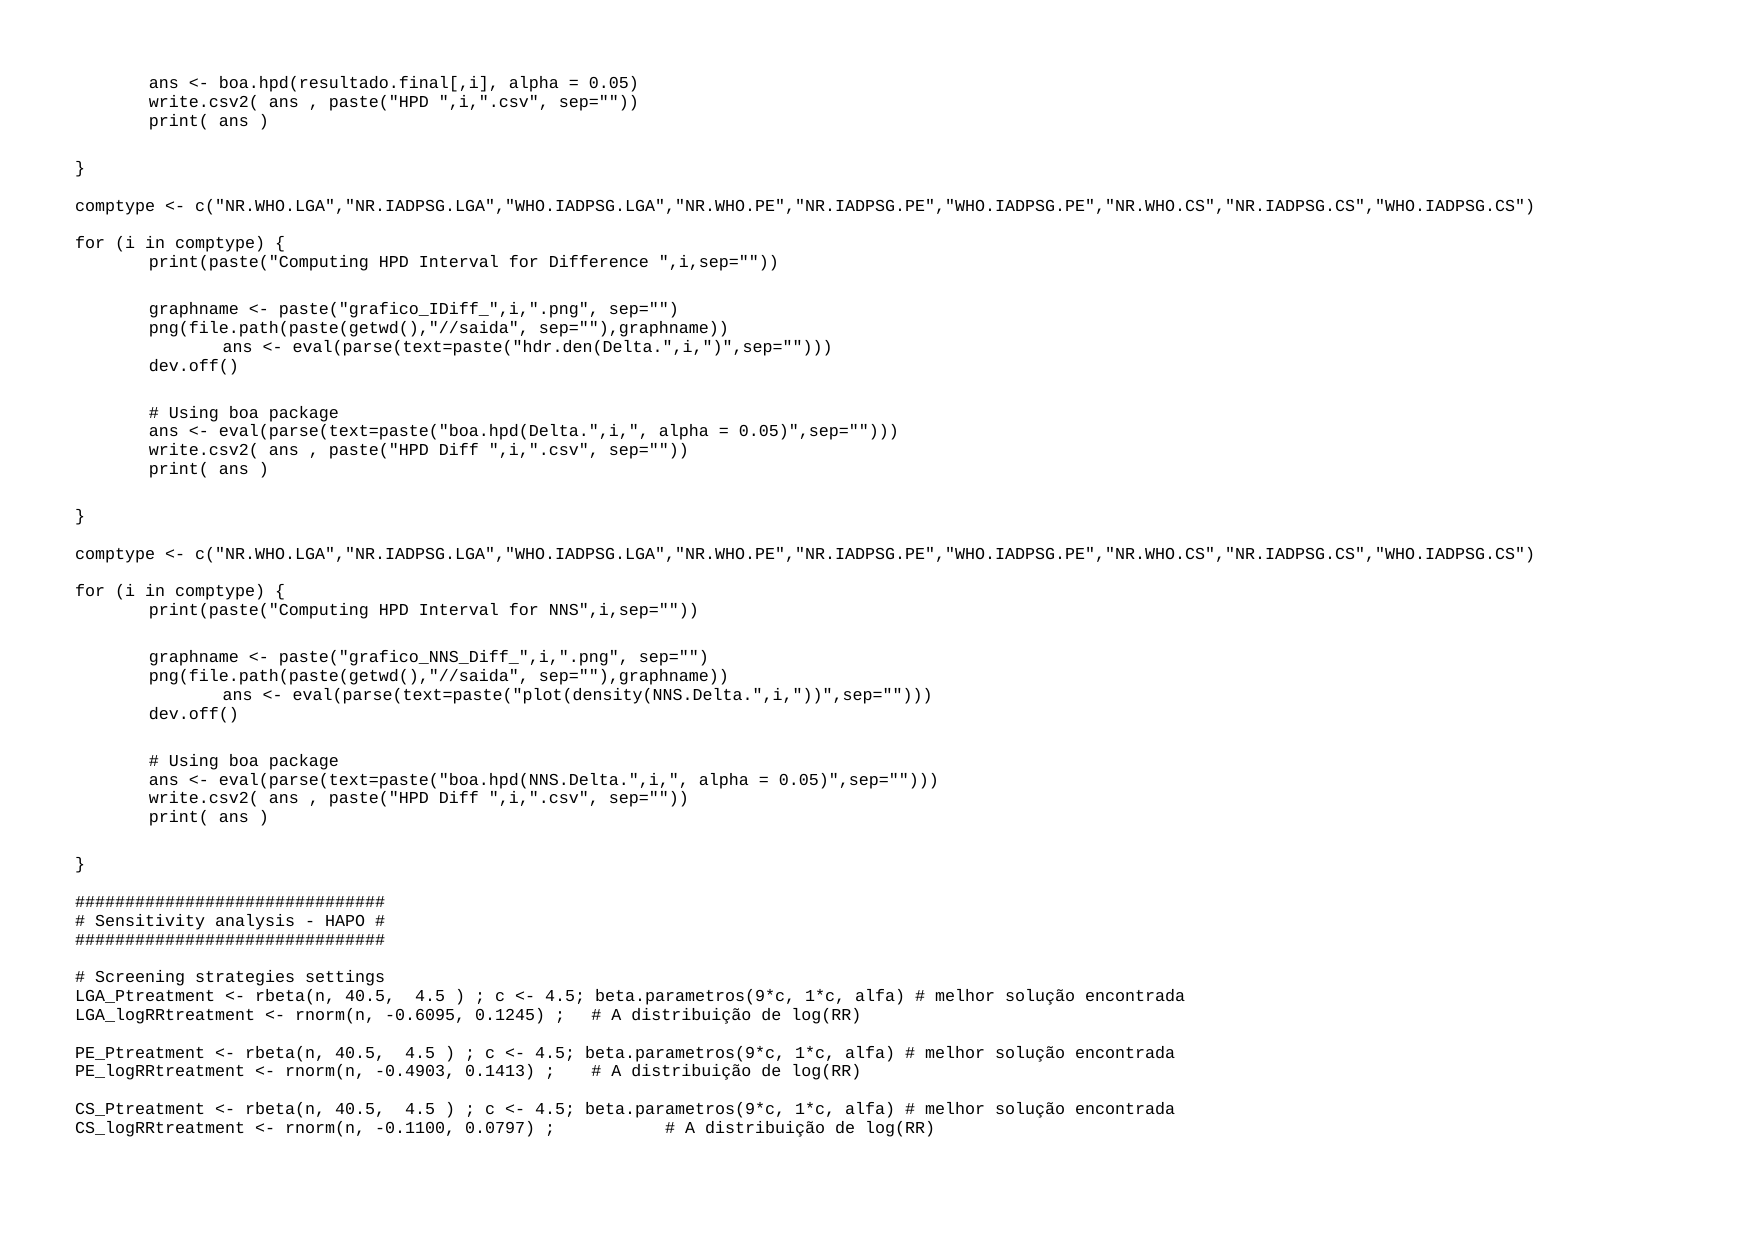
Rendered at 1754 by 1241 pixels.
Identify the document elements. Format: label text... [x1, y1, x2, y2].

text LGA_Ptreatment <- rbeta(n, 40.5, 4.5 ) ; c <- 4.5; beta.parametros(9*c, 1*c, alfa) # melhor solução encontrada [75, 988, 1679, 1006]
text } [75, 508, 1679, 526]
text } [75, 159, 1679, 178]
text ans <- eval(parse(text=paste("plot(density(NNS.Delta.",i,"))",sep=""))) [75, 686, 1679, 705]
text write.csv2( ans , paste("HPD ",i,".csv", sep="")) [75, 94, 1679, 113]
text graphname <- paste("grafico_IDiff_",i,".png", sep="") [75, 301, 1679, 319]
text comptype <- c("NR.WHO.LGA","NR.IADPSG.LGA","WHO.IADPSG.LGA","NR.WHO.PE","NR.IADPSG.PE","WHO.IADPSG.PE","NR.WHO.CS","NR.IADPSG.CS","WHO.IADPSG.CS") [75, 545, 1679, 564]
text write.csv2( ans , paste("HPD Diff ",i,".csv", sep="")) [75, 442, 1679, 461]
text ans <- eval(parse(text=paste("boa.hpd(NNS.Delta.",i,", alpha = 0.05)",sep=""))) [75, 771, 1679, 790]
text write.csv2( ans , paste("HPD Diff ",i,".csv", sep="")) [75, 790, 1679, 809]
text # Using boa package [75, 752, 1679, 771]
text PE_Ptreatment <- rbeta(n, 40.5, 4.5 ) ; c <- 4.5; beta.parametros(9*c, 1*c, alfa) # melhor solução encontrada [75, 1044, 1679, 1063]
text print( ans ) [75, 113, 1679, 132]
text # Screening strategies settings [75, 969, 1679, 988]
text dev.off() [75, 357, 1679, 376]
text for (i in comptype) { [75, 235, 1679, 254]
text CS_Ptreatment <- rbeta(n, 40.5, 4.5 ) ; c <- 4.5; beta.parametros(9*c, 1*c, alfa) # melhor solução encontrada [75, 1101, 1679, 1119]
text graphname <- paste("grafico_NNS_Diff_",i,".png", sep="") [75, 649, 1679, 668]
text ans <- eval(parse(text=paste("boa.hpd(Delta.",i,", alpha = 0.05)",sep=""))) [75, 423, 1679, 442]
text print(paste("Computing HPD Interval for NNS",i,sep="")) [75, 602, 1679, 621]
text ans <- eval(parse(text=paste("hdr.den(Delta.",i,")",sep=""))) [75, 338, 1679, 357]
text # Sensitivity analysis - HAPO # [75, 912, 1679, 931]
text print( ans ) [75, 809, 1679, 828]
text png(file.path(paste(getwd(),"//saida", sep=""),graphname)) [75, 319, 1679, 338]
text ############################### [75, 931, 1679, 950]
text for (i in comptype) { [75, 583, 1679, 602]
text # Using boa package [75, 404, 1679, 423]
text dev.off() [75, 705, 1679, 724]
text CS_logRRtreatment <- rnorm(n, -0.1100, 0.0797) ; # A distribuição de log(RR) [75, 1119, 1679, 1138]
text ans <- boa.hpd(resultado.final[,i], alpha = 0.05) [75, 75, 1679, 94]
text png(file.path(paste(getwd(),"//saida", sep=""),graphname)) [75, 668, 1679, 686]
text ############################### [75, 893, 1679, 912]
text PE_logRRtreatment <- rnorm(n, -0.4903, 0.1413) ; # A distribuição de log(RR) [75, 1063, 1679, 1082]
text } [75, 856, 1679, 874]
text comptype <- c("NR.WHO.LGA","NR.IADPSG.LGA","WHO.IADPSG.LGA","NR.WHO.PE","NR.IADPSG.PE","WHO.IADPSG.PE","NR.WHO.CS","NR.IADPSG.CS","WHO.IADPSG.CS") [75, 197, 1679, 216]
text print(paste("Computing HPD Interval for Difference ",i,sep="")) [75, 254, 1679, 273]
text print( ans ) [75, 461, 1679, 479]
text LGA_logRRtreatment <- rnorm(n, -0.6095, 0.1245) ; # A distribuição de log(RR) [75, 1006, 1679, 1025]
